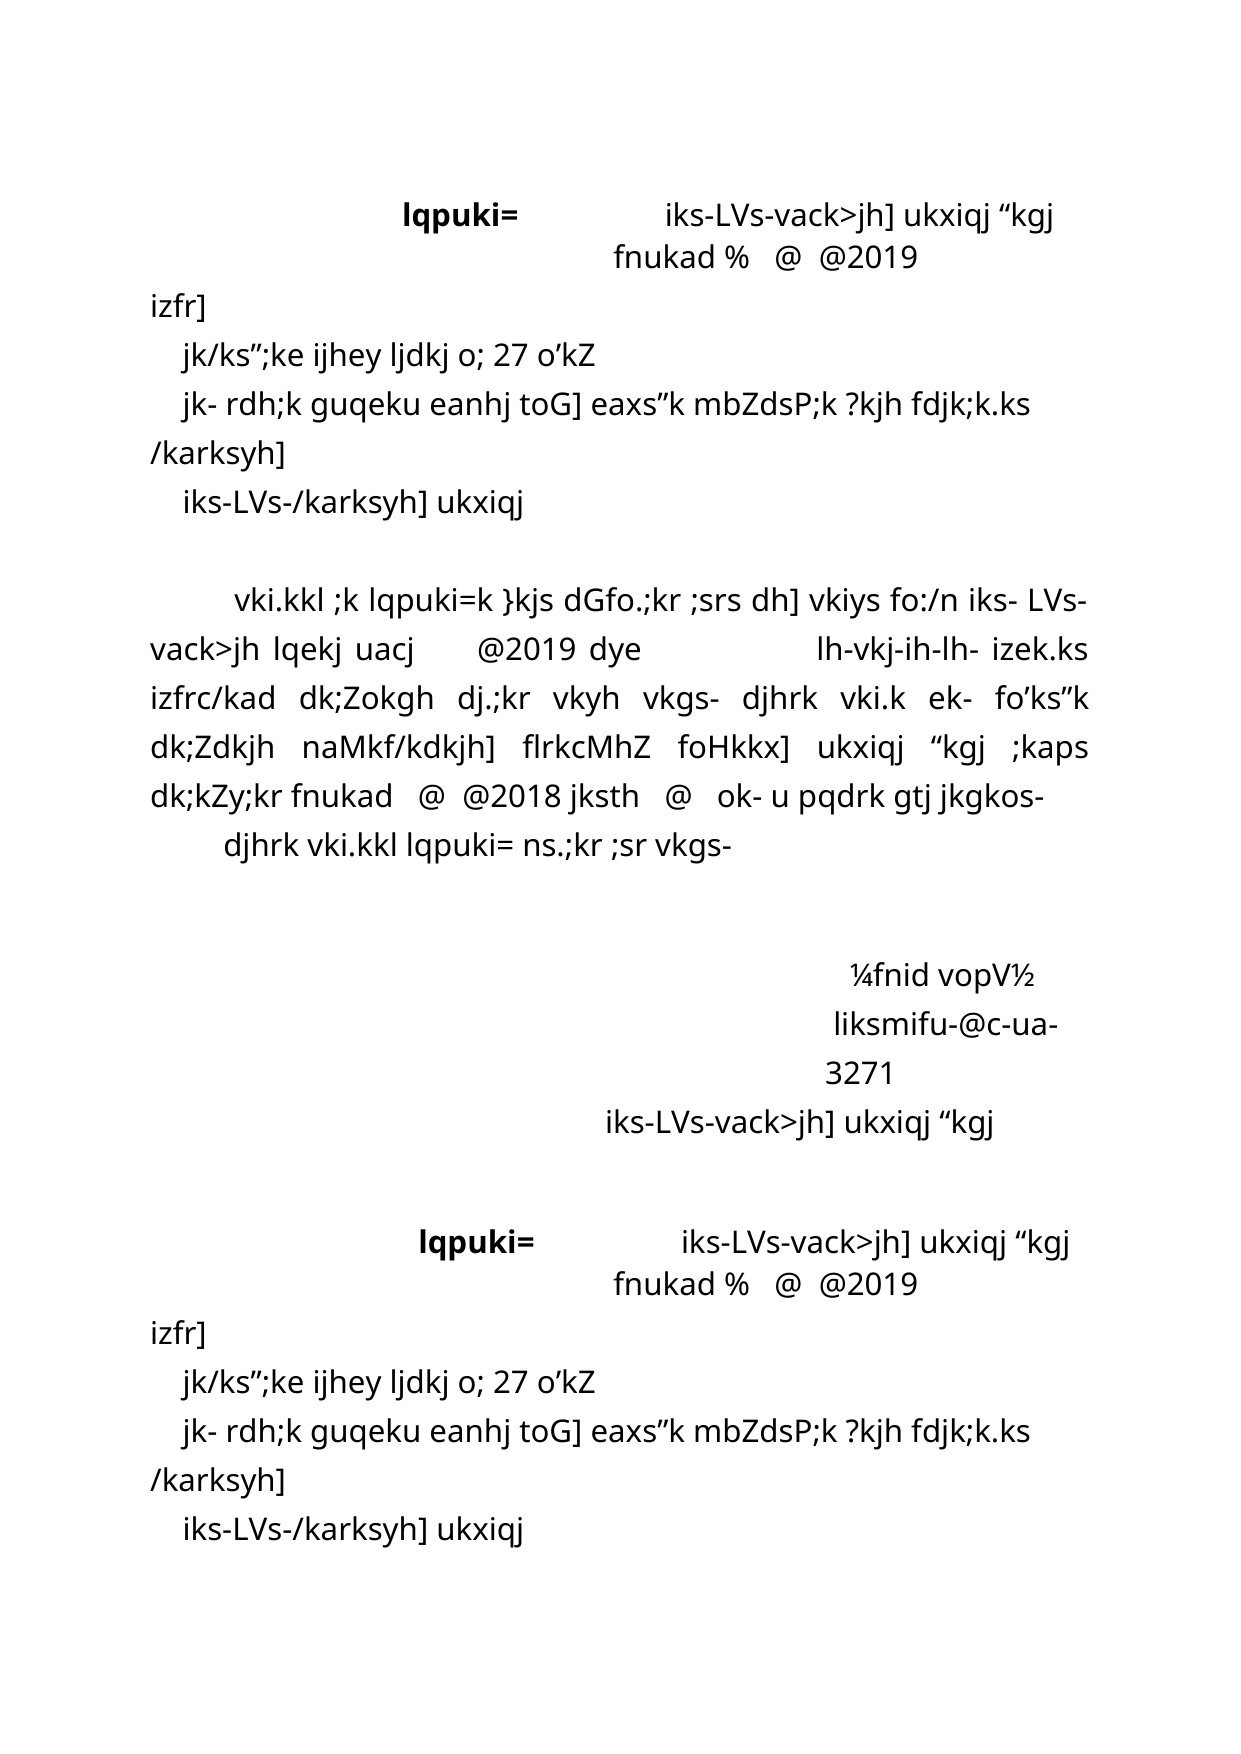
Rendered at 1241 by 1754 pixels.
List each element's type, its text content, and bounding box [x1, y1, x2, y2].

text iks-LVs-vack>jh] ukxiqj “kgj [150, 1100, 1090, 1143]
text jk/ks”;ke ijhey ljdkj o; 27 o’kZ [150, 333, 1090, 376]
text jk- rdh;k guqeku eanhj toG] eaxs”k mbZdsP;k ?kjh fdjk;k.ks /karksyh] [150, 382, 1090, 474]
text lqpuki= iks-LVs-vack>jh] ukxiqj “kgj [150, 193, 1090, 235]
text fnukad % @ @2019 [150, 235, 1090, 278]
text lqpuki= iks-LVs-vack>jh] ukxiqj “kgj [150, 1220, 1090, 1262]
text jk- rdh;k guqeku eanhj toG] eaxs”k mbZdsP;k ?kjh fdjk;k.ks /karksyh] [150, 1409, 1090, 1501]
text iks-LVs-/karksyh] ukxiqj [150, 480, 1090, 523]
text jk/ks”;ke ijhey ljdkj o; 27 o’kZ [150, 1360, 1090, 1403]
text ¼fnid vopV½ [825, 953, 1090, 996]
text fnukad % @ @2019 [150, 1262, 1090, 1305]
text iks-LVs-/karksyh] ukxiqj [150, 1507, 1090, 1550]
text izfr] [150, 284, 1090, 327]
text vki.kkl ;k lqpuki=k }kjs dGfo.;kr ;srs dh] vkiys fo:/n iks- LVs- vack>jh lqekj uacj @2019 dye lh-vkj-ih-lh- izek.ks izfrc/kad dk;Zokgh dj.;kr vkyh vkgs- djhrk vki.k ek- fo’ks”k dk;Zdkjh naMkf/kdkjh] flrkcMhZ foHkkx] ukxiqj “kgj ;kaps dk;kZy;kr fnukad @ @2018 jksth @ ok- u pqdrk gtj jkgkos- [150, 578, 1090, 816]
text djhrk vki.kkl lqpuki= ns.;kr ;sr vkgs- [150, 823, 1090, 865]
text liksmifu-@c-ua- 3271 [825, 1002, 1090, 1094]
text izfr] [150, 1311, 1090, 1354]
